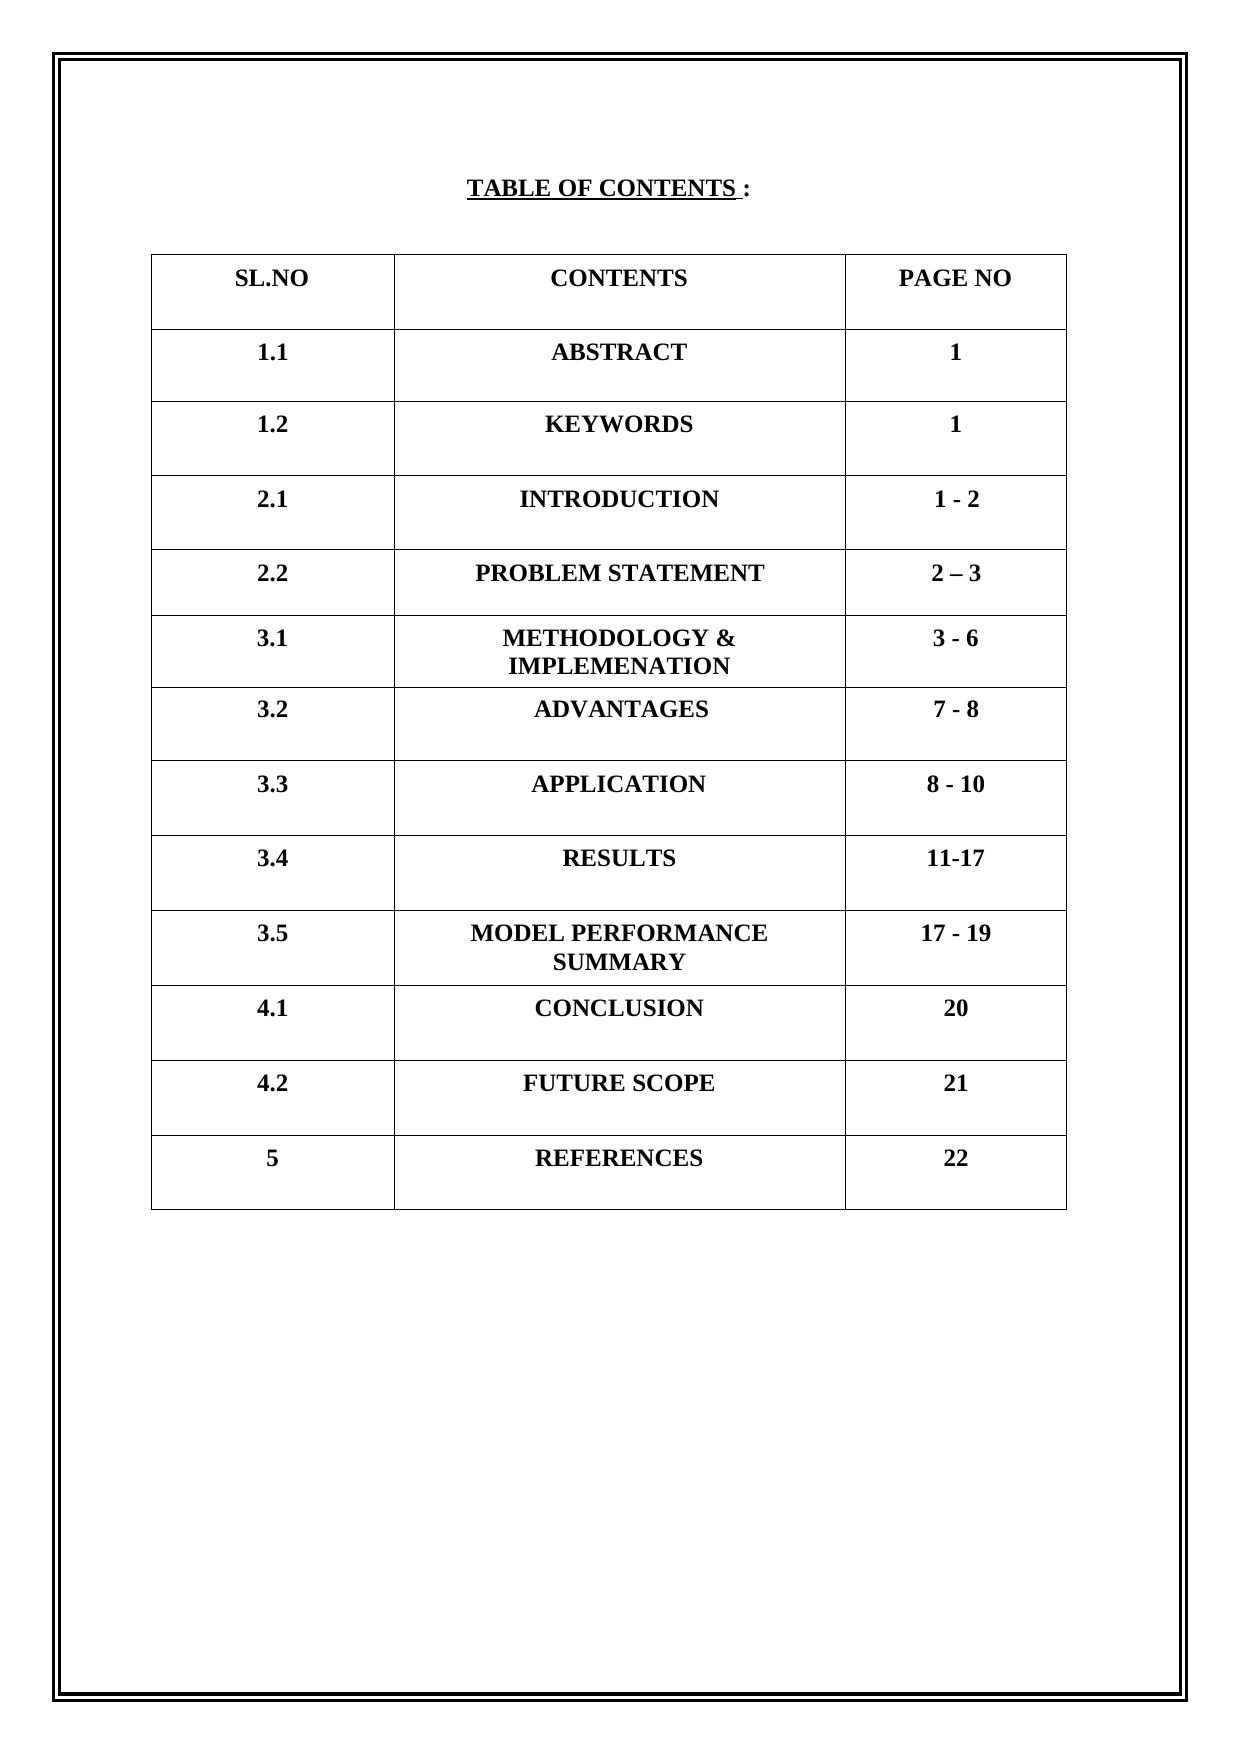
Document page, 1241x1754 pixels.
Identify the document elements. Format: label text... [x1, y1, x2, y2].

table_cell 5 [152, 1136, 394, 1209]
table_cell ADVANTAGES [395, 688, 845, 760]
table_cell 21 [846, 1061, 1066, 1134]
table_cell 22 [846, 1136, 1066, 1209]
table_cell KEYWORDS [395, 402, 845, 475]
table_cell 1.1 [152, 330, 394, 401]
table_cell ABSTRACT [395, 330, 845, 401]
table_header SL.NO [152, 255, 394, 329]
text TABLE OF CONTENTS : [142, 173, 1076, 201]
table_cell 11-17 [846, 836, 1066, 910]
table_cell 2 – 3 [846, 550, 1066, 614]
table_cell 3.2 [152, 688, 394, 760]
table_cell 3 - 6 [846, 616, 1066, 686]
table_header CONTENTS [395, 255, 845, 329]
table_cell 4.2 [152, 1061, 394, 1134]
table_cell 8 - 10 [846, 761, 1066, 835]
table_cell METHODOLOGY & IMPLEMENATION [395, 616, 845, 686]
table_header PAGE NO [846, 255, 1066, 329]
table_cell RESULTS [395, 836, 845, 910]
table_cell 1 [846, 330, 1066, 401]
table_cell INTRODUCTION [395, 476, 845, 549]
table_cell 1.2 [152, 402, 394, 475]
table_cell 20 [846, 986, 1066, 1059]
table_cell 3.4 [152, 836, 394, 910]
table_cell 3.3 [152, 761, 394, 835]
table_cell 3.5 [152, 911, 394, 984]
table_cell 4.1 [152, 986, 394, 1059]
table_cell 1 - 2 [846, 476, 1066, 549]
table_cell APPLICATION [395, 761, 845, 835]
table_cell 1 [846, 402, 1066, 475]
table_cell REFERENCES [395, 1136, 845, 1209]
table_cell 2.1 [152, 476, 394, 549]
table_cell PROBLEM STATEMENT [395, 550, 845, 614]
table_cell 17 - 19 [846, 911, 1066, 984]
table_cell CONCLUSION [395, 986, 845, 1059]
table_cell 2.2 [152, 550, 394, 614]
table_cell 3.1 [152, 616, 394, 686]
table_cell MODEL PERFORMANCE SUMMARY [395, 911, 845, 984]
table_cell 7 - 8 [846, 688, 1066, 760]
table_cell FUTURE SCOPE [395, 1061, 845, 1134]
